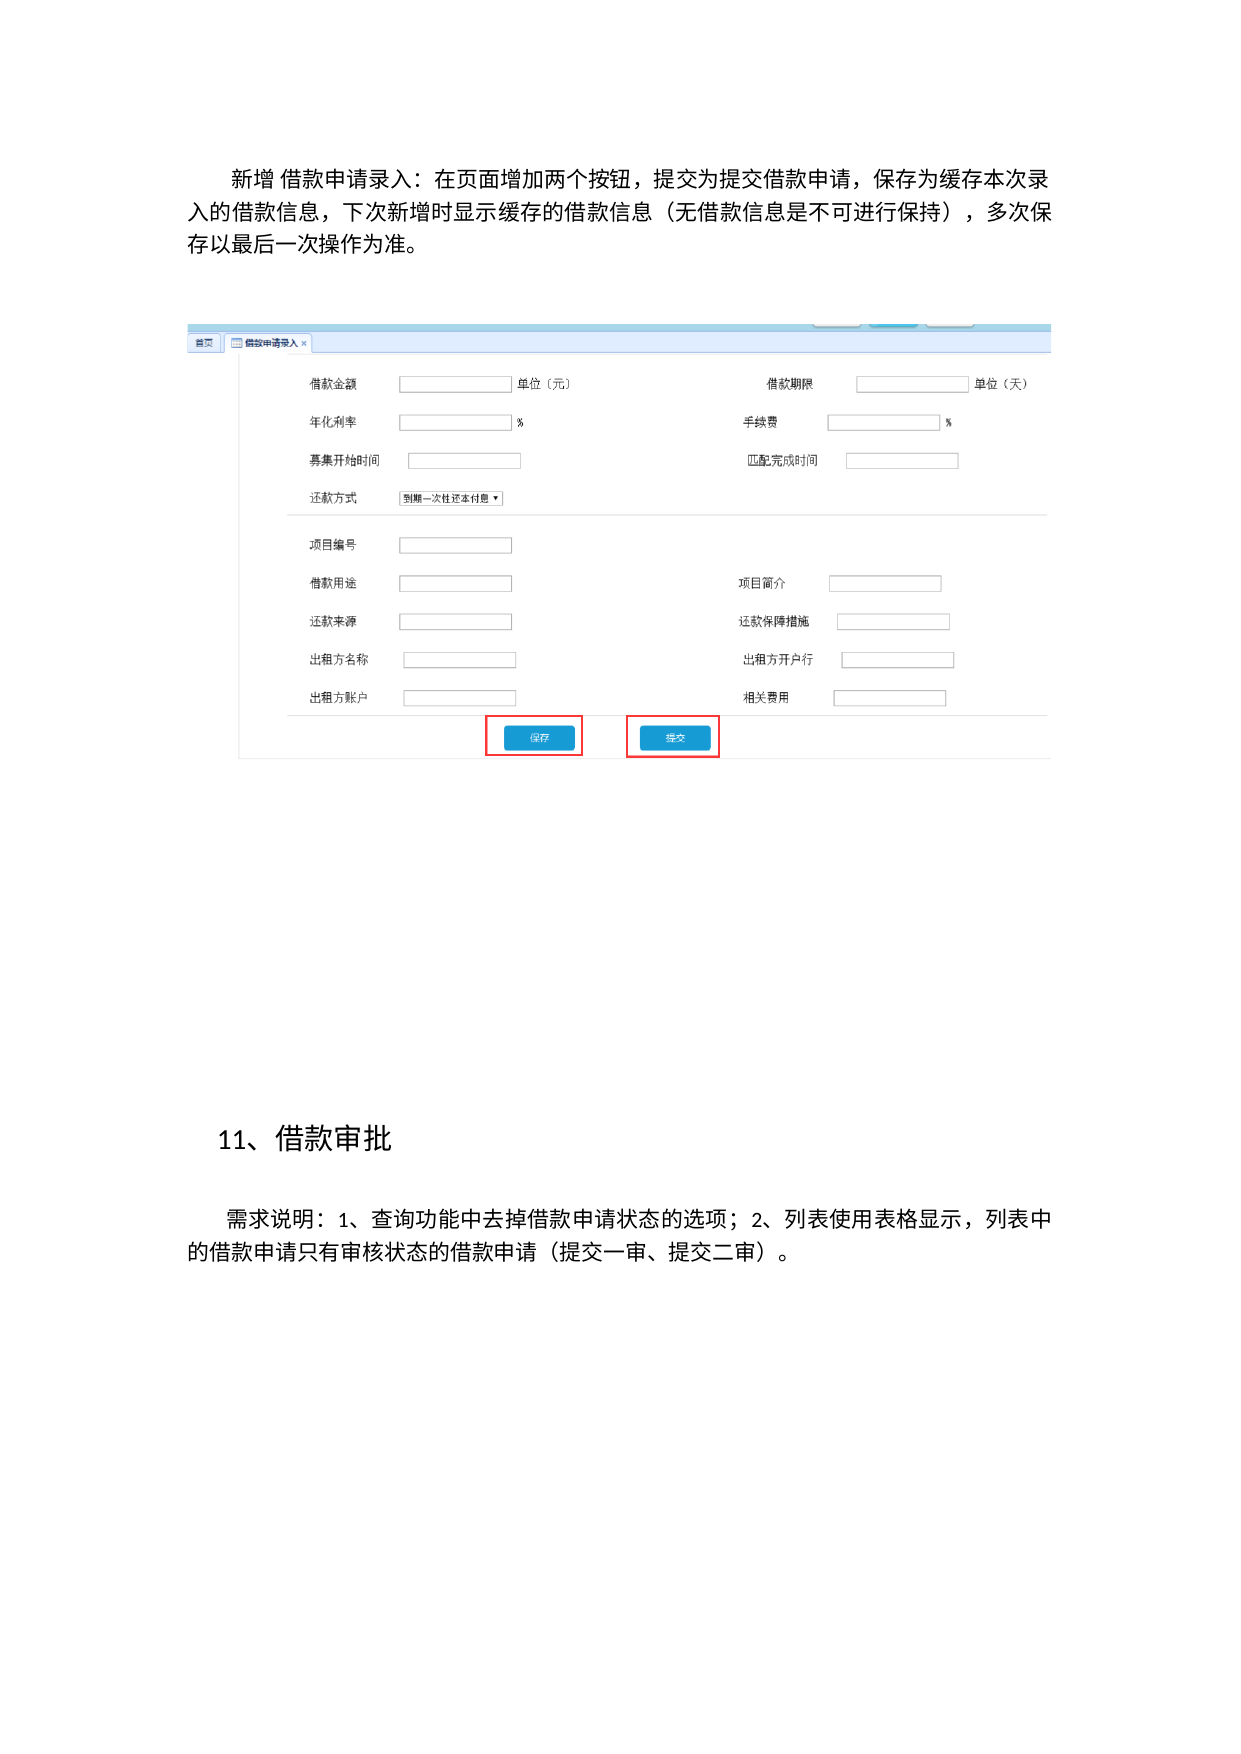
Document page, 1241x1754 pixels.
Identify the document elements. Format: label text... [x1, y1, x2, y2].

text 11、借款审批 [187, 1104, 1053, 1169]
picture [187, 324, 1052, 767]
text 需求说明：1、查询功能中去掉借款申请状态的选项；2、列表使用表格显示，列表中的借款申请只有审核状态的借款申请（提交一审、提交二审）。 [187, 1202, 1053, 1267]
text 新增 借款申请录入：在页面增加两个按钮，提交为提交借款申请，保存为缓存本次录入的借款信息，下次新增时显示缓存的借款信息（无借款信息是不可进行保持），多次保存以最后一次操作为准。 [187, 162, 1053, 259]
